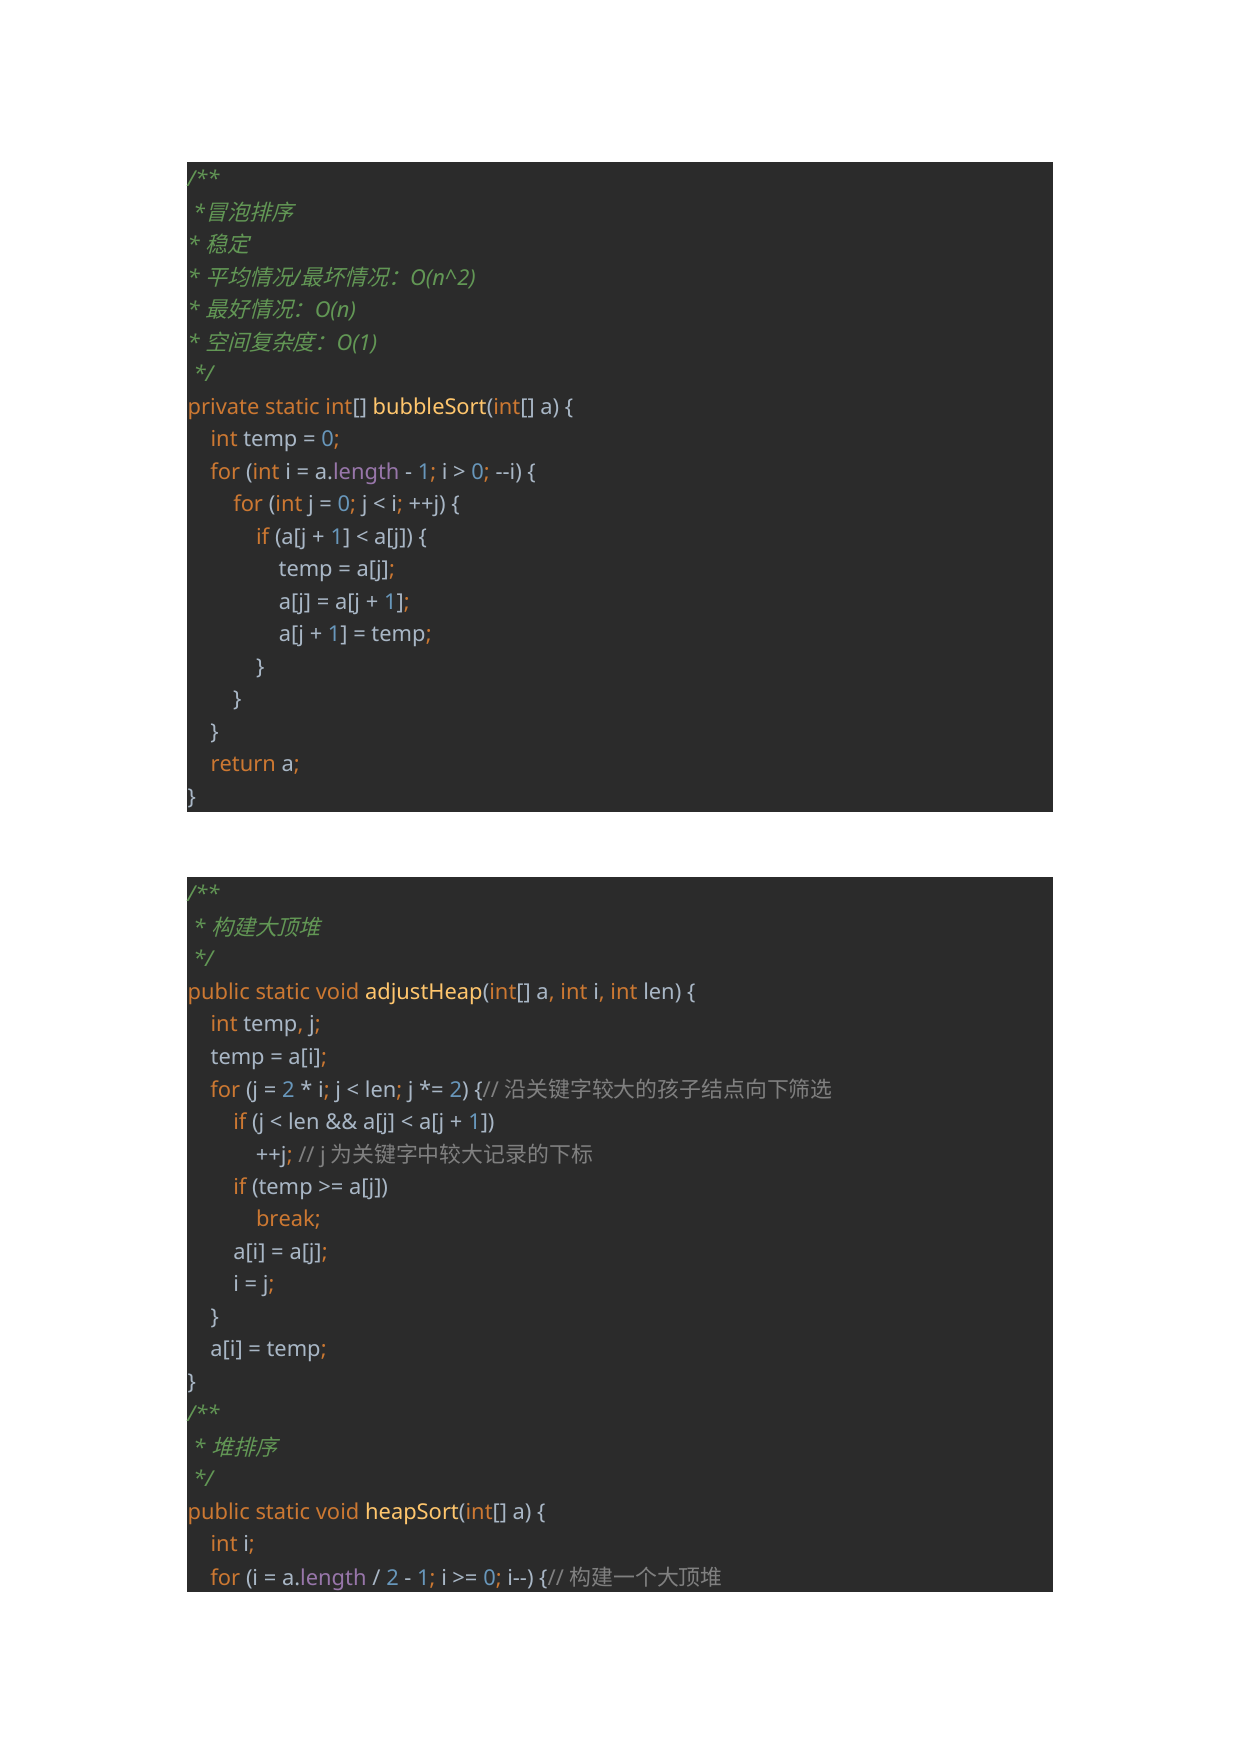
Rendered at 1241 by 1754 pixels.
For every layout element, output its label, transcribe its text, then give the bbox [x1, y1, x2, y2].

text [187, 1397, 1053, 1592]
text * 稳定 * 平均情况/最坏情况：O(n^2) * 最好情况：O(n) * 空间复杂度：O(1) */ private static int[] bubbleSort(int[] a) { int temp = 0; for (int i = a.length - 1; i > 0; --i) { for (int j = 0; j < i; ++j) { if (a[j + 1] < a[j]) { temp = a[j]; a[j] = a[j + 1]; a[j + 1] = temp; } } } return a; } [187, 227, 1053, 812]
text /** * 构建大顶堆 */ public static void adjustHeap(int[] a, int i, int len) { int temp, j; temp = a[i]; for (j = 2 * i; j < len; j *= 2) {// 沿关键字较大的孩子结点向下筛选 if (j < len && a[j] < a[j + 1]) ++j; // j为关键字中较大记录的下标 if (temp >= a[j]) break; a[i] = a[j]; i = j; } a[i] = temp; } [187, 877, 1053, 1397]
text /** *冒泡排序 [187, 162, 1053, 227]
